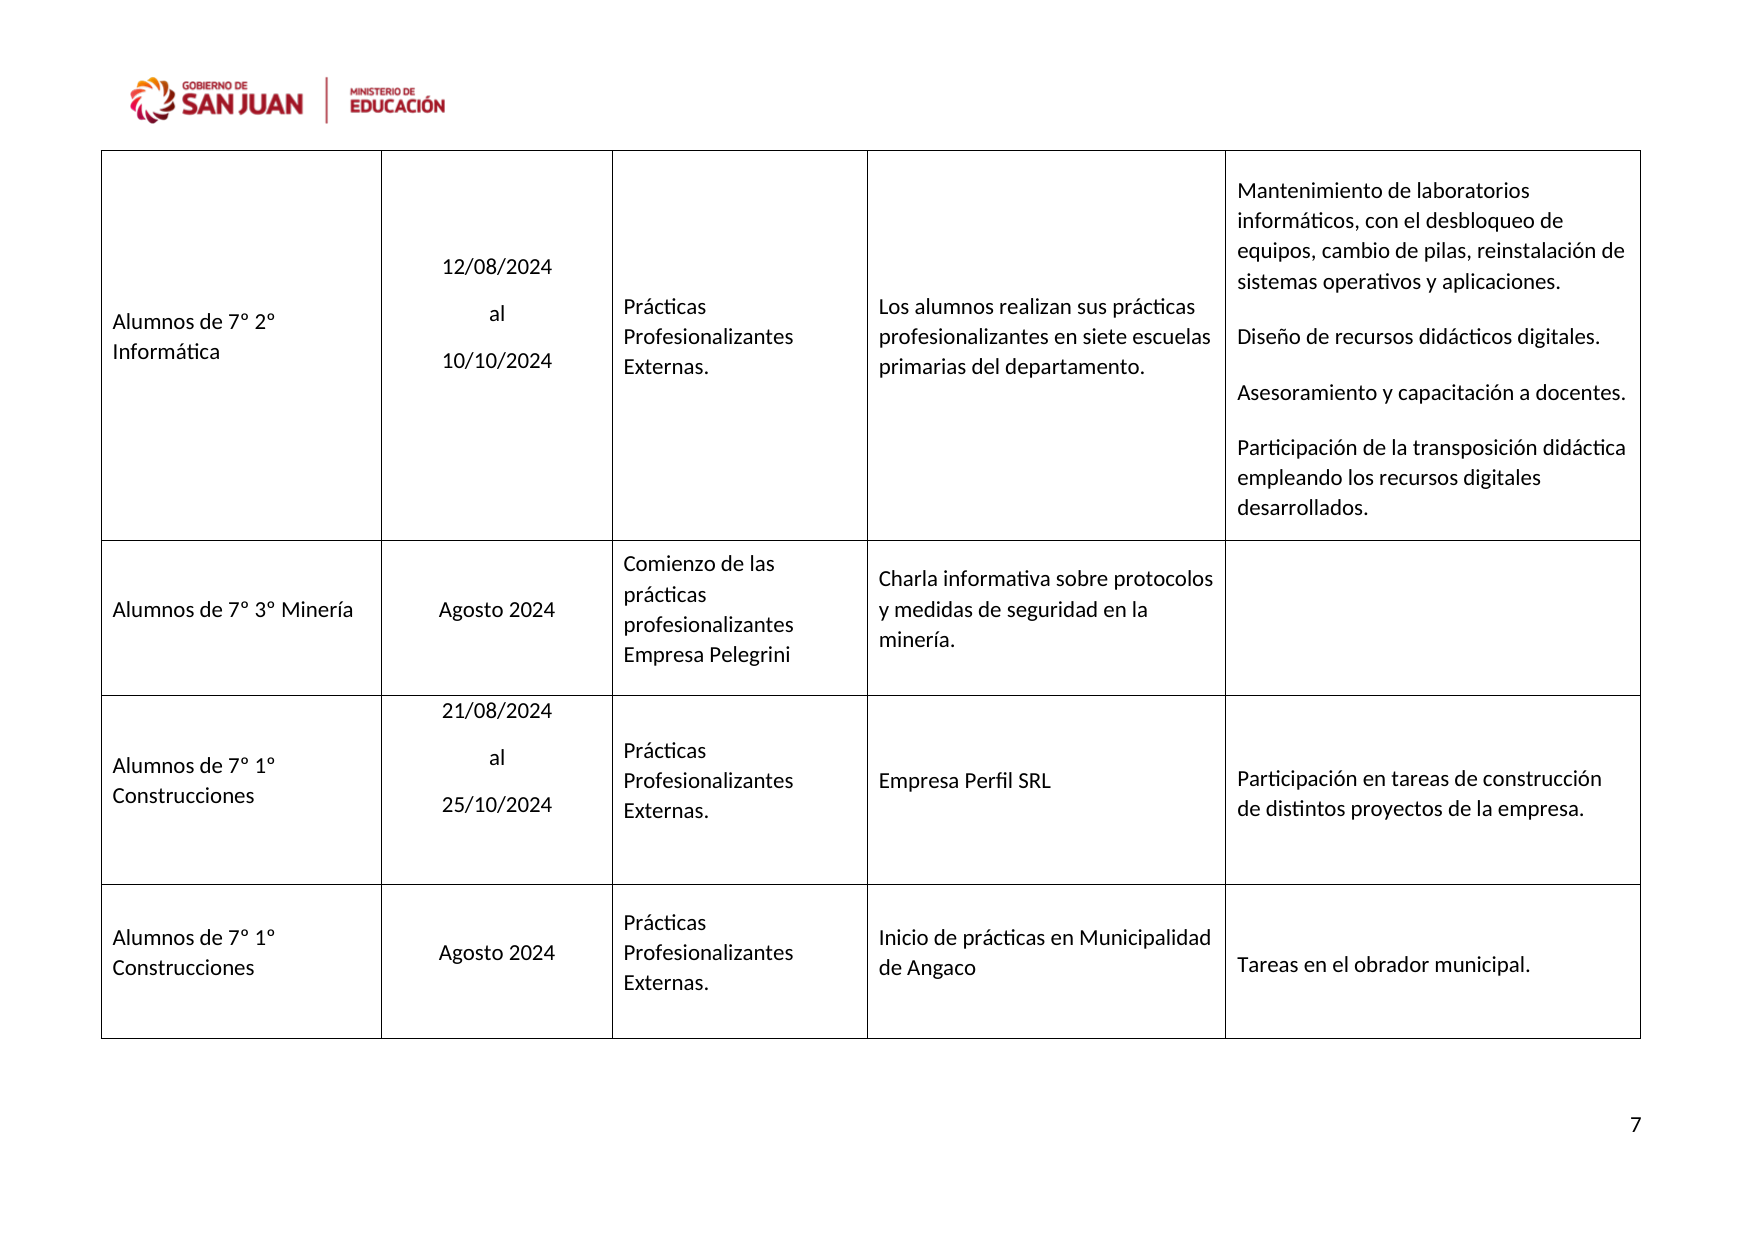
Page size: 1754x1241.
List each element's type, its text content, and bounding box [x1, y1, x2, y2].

table_cell Empresa Perfil SRL [868, 696, 1225, 883]
table_cell Mantenimiento de laboratorios informáticos, con el desbloqueo de equipos, cambio de pilas, reinstalación de sistemas operativos y aplicaciones. Diseño de recursos didácticos digitales. Asesoramiento y capacitación a docentes. Participación de la transposición didáctica empleando los recursos digitales desarrollados. [1226, 151, 1640, 540]
table_cell Agosto 2024 [382, 541, 612, 695]
table_cell Alumnos de 7º 3º Minería [102, 541, 381, 695]
table_cell 21/08/2024 al 25/10/2024 [382, 696, 612, 883]
table_cell Prácticas Profesionalizantes Externas. [613, 696, 867, 883]
table_cell [1226, 541, 1640, 695]
table_cell Agosto 2024 [382, 885, 612, 1038]
table_cell Participación en tareas de construcción de distintos proyectos de la empresa. [1226, 696, 1640, 883]
table_cell Los alumnos realizan sus prácticas profesionalizantes en siete escuelas primarias del departamento. [868, 151, 1225, 540]
table_cell Inicio de prácticas en Municipalidad de Angaco [868, 885, 1225, 1038]
table_cell Charla informativa sobre protocolos y medidas de seguridad en la minería. [868, 541, 1225, 695]
table_cell Alumnos de 7º 2º Informática [102, 151, 381, 540]
table_cell Prácticas Profesionalizantes Externas. [613, 151, 867, 540]
table_cell Tareas en el obrador municipal. [1226, 885, 1640, 1038]
table_cell Alumnos de 7º 1º Construcciones [102, 696, 381, 883]
table_cell Prácticas Profesionalizantes Externas. [613, 885, 867, 1038]
table_cell Alumnos de 7º 1º Construcciones [102, 885, 381, 1038]
picture [112, 75, 463, 126]
table_cell Comienzo de las prácticas profesionalizantes Empresa Pelegrini [613, 541, 867, 695]
table_cell 12/08/2024 al 10/10/2024 [382, 151, 612, 540]
